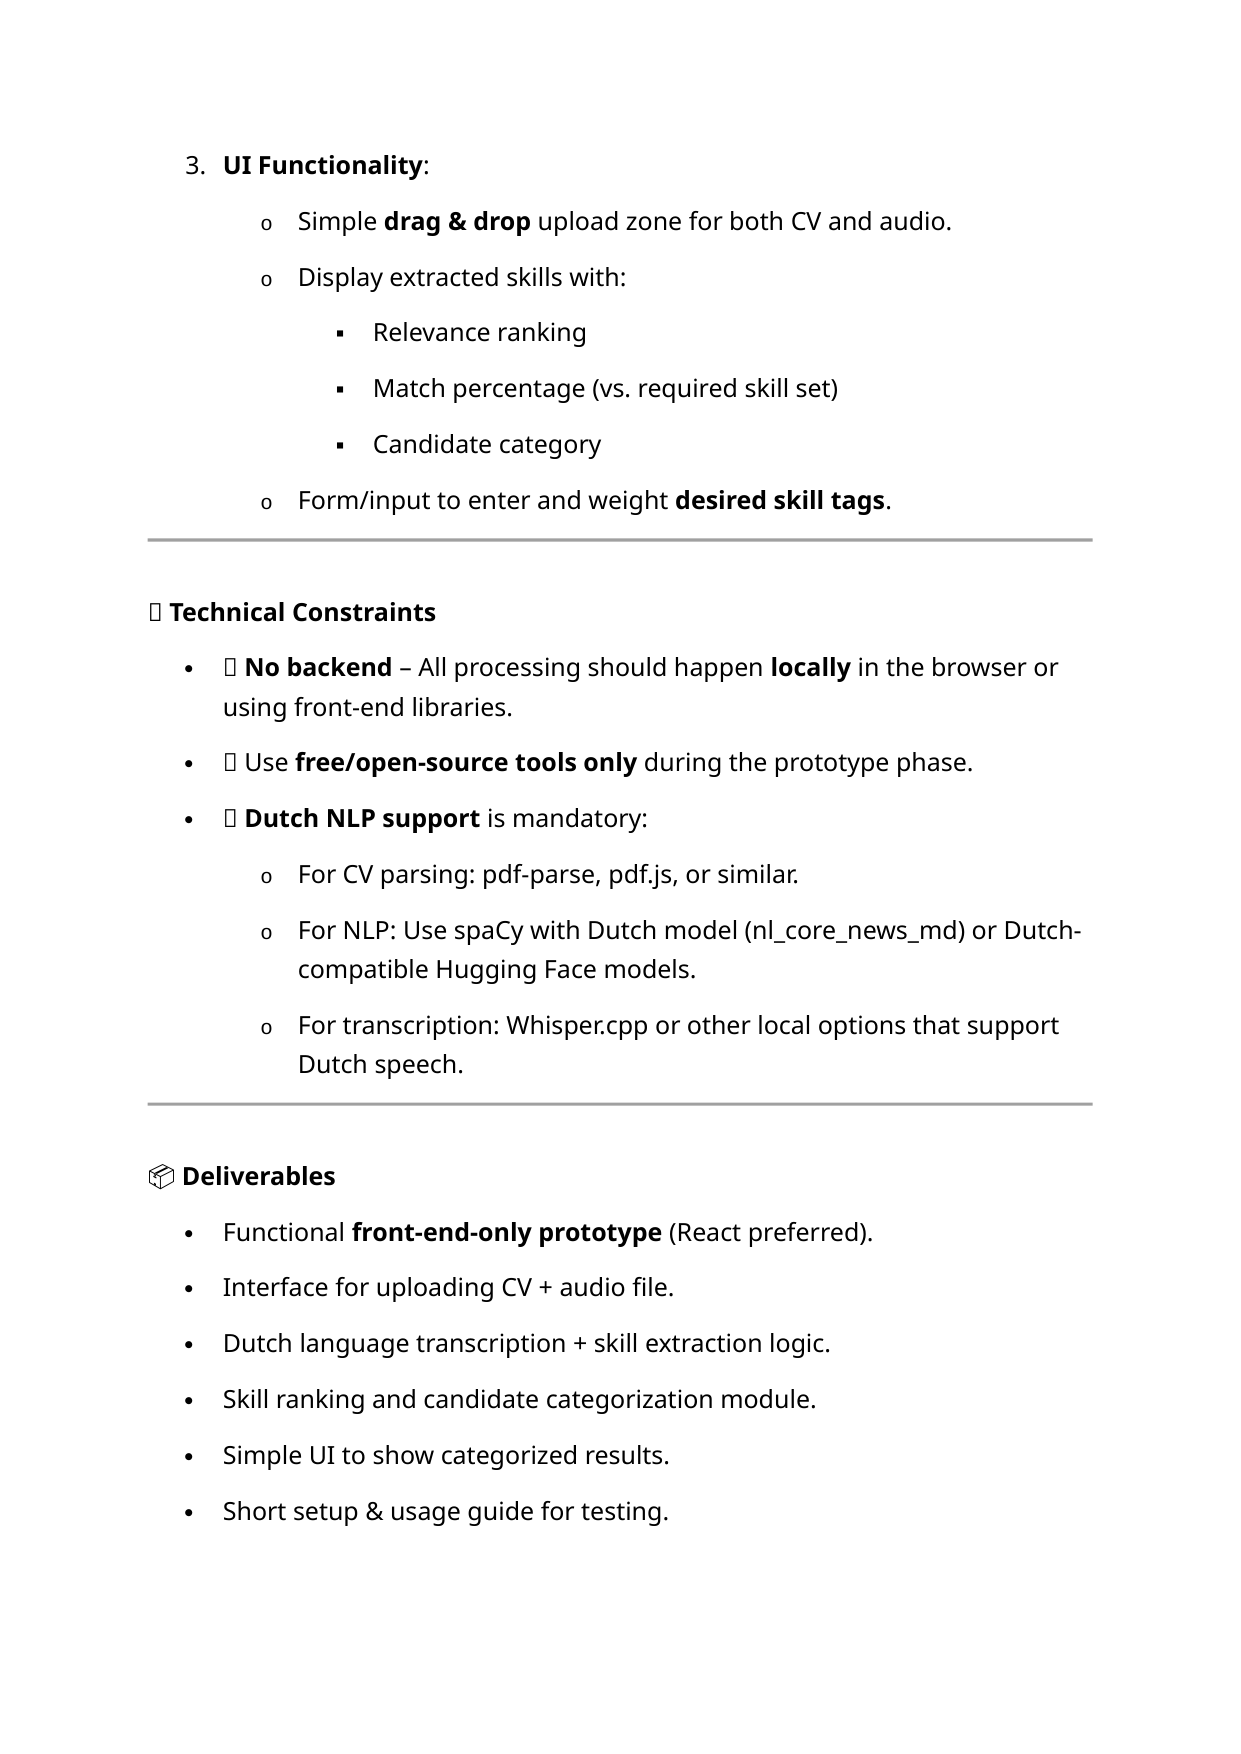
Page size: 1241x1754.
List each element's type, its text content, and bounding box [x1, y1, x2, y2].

list For NLP: Use spaCy with Dutch model (nl_core_news_md) or Dutch-compatible Hugging Face models. [260, 913, 1093, 986]
list Simple drag & drop upload zone for both CV and audio. [260, 203, 1093, 237]
list Short setup & usage guide for testing. [185, 1493, 1093, 1527]
list UI Functionality: [185, 148, 1093, 182]
list Form/input to enter and weight desired skill tags. [260, 483, 1093, 517]
list Functional front-end-only prototype (React preferred). [185, 1214, 1093, 1248]
list Display extracted skills with: [260, 259, 1093, 293]
list Interface for uploading CV + audio file. [185, 1270, 1093, 1304]
list 🧠 Dutch NLP support is mandatory: [185, 801, 1093, 835]
list For CV parsing: pdf-parse, pdf.js, or similar. [260, 857, 1093, 891]
list Simple UI to show categorized results. [185, 1438, 1093, 1472]
list Candidate category [335, 427, 1093, 461]
list Dutch language transcription + skill extraction logic. [185, 1326, 1093, 1360]
list ✅ No backend – All processing should happen locally in the browser or using front-end libraries. [185, 650, 1093, 723]
text 💡 Technical Constraints [148, 594, 1093, 628]
list For transcription: Whisper.cpp or other local options that support Dutch speech. [260, 1008, 1093, 1081]
text 📦 Deliverables [148, 1158, 1093, 1192]
list ✅ Use free/open-source tools only during the prototype phase. [185, 745, 1093, 779]
list Match percentage (vs. required skill set) [335, 371, 1093, 405]
list Relevance ranking [335, 315, 1093, 349]
list Skill ranking and candidate categorization module. [185, 1382, 1093, 1416]
